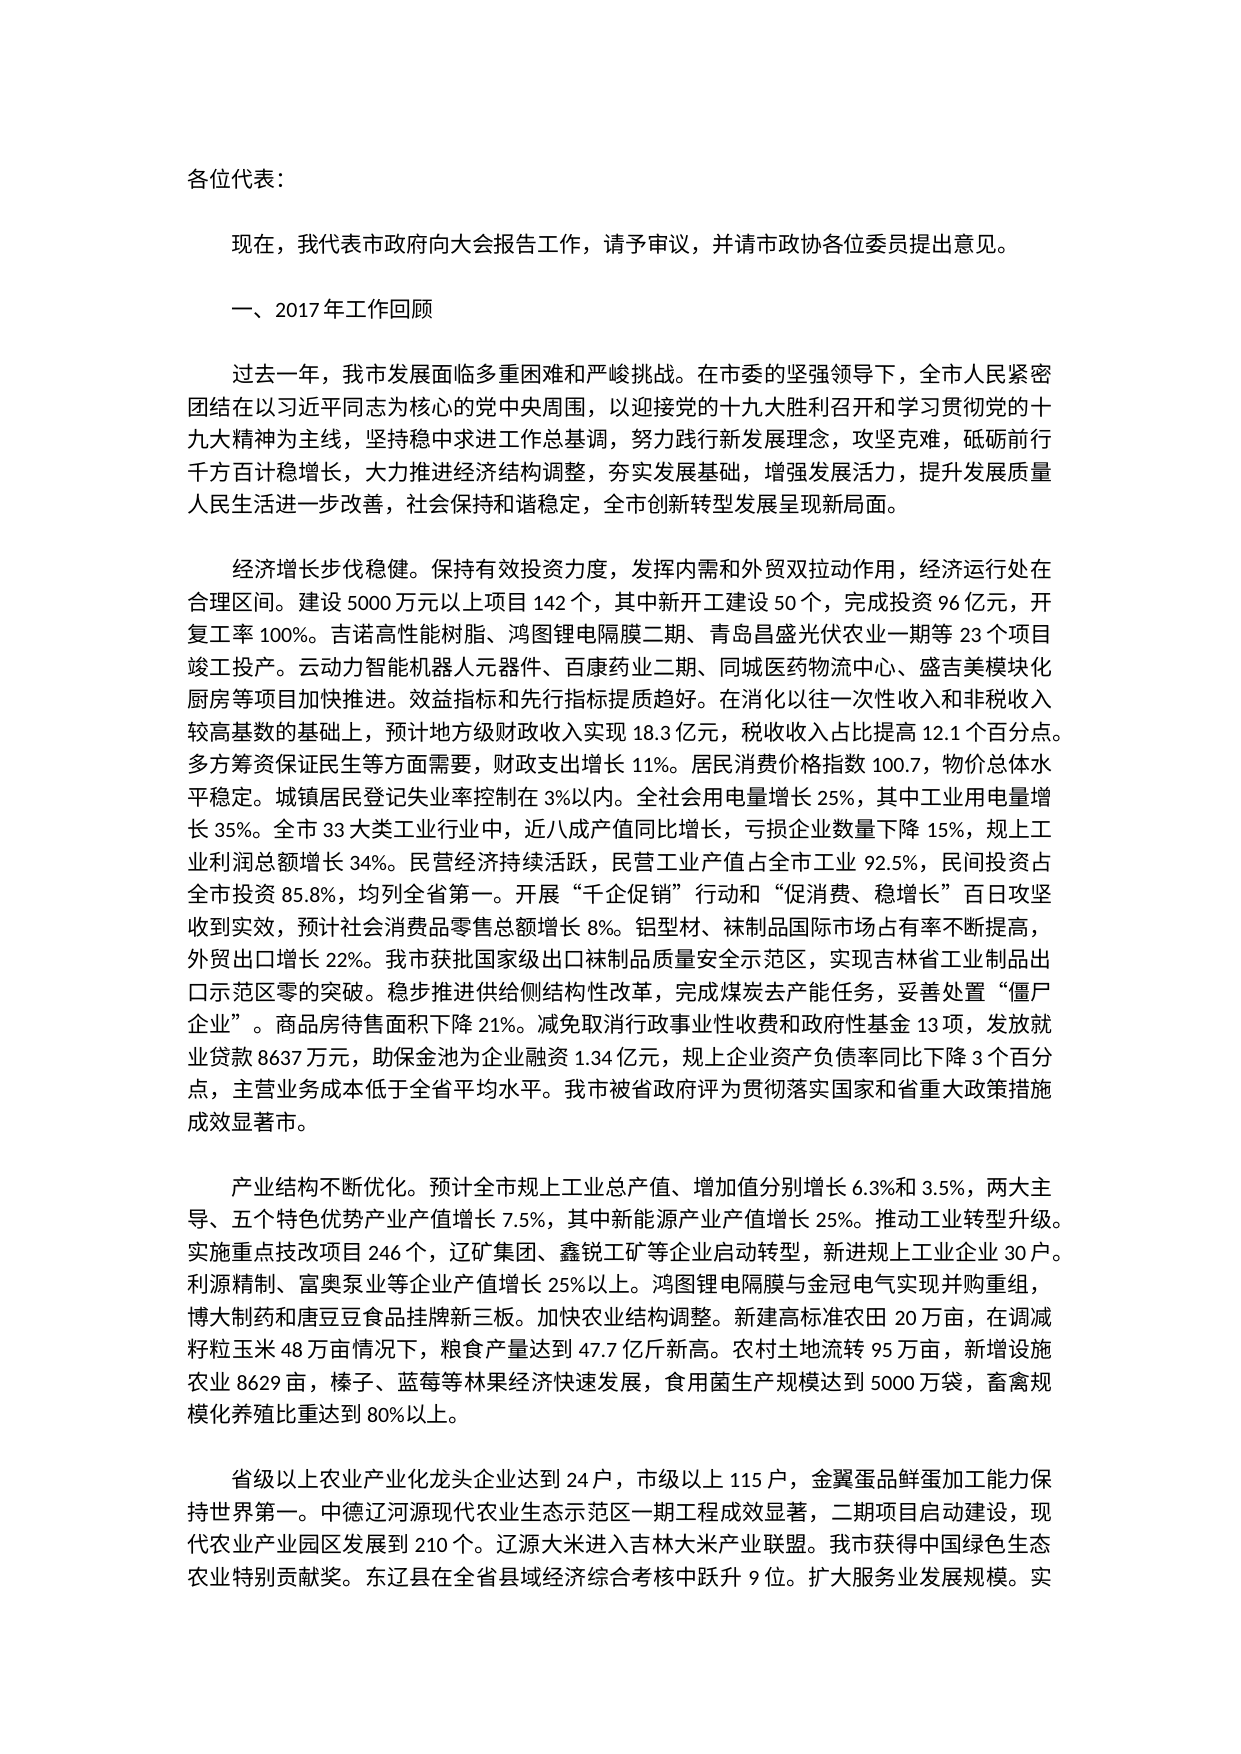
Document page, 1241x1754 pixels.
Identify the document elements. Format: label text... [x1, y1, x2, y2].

text 现在，我代表市政府向大会报告工作，请予审议，并请市政协各位委员提出意见。 [187, 227, 1053, 259]
text 产业结构不断优化。预计全市规上工业总产值、增加值分别增长6.3%和3.5%，两大主导、五个特色优势产业产值增长7.5%，其中新能源产业产值增长25%。推动工业转型升级。实施重点技改项目246个，辽矿集团、鑫锐工矿等企业启动转型，新进规上工业企业30户。利源精制、富奥泵业等企业产值增长25%以上。鸿图锂电隔膜与金冠电气实现并购重组，博大制药和唐豆豆食品挂牌新三板。加快农业结构调整。新建高标准农田20万亩，在调减籽粒玉米48万亩情况下，粮食产量达到47.7亿斤新高。农村土地流转95万亩，新增设施农业8629亩，榛子、蓝莓等林果经济快速发展，食用菌生产规模达到5000万袋，畜禽规模化养殖比重达到80%以上。 [187, 1169, 1053, 1429]
text 过去一年，我市发展面临多重困难和严峻挑战。在市委的坚强领导下，全市人民紧密团结在以习近平同志为核心的党中央周围，以迎接党的十九大胜利召开和学习贯彻党的十九大精神为主线，坚持稳中求进工作总基调，努力践行新发展理念，攻坚克难，砥砺前行，千方百计稳增长，大力推进经济结构调整，夯实发展基础，增强发展活力，提升发展质量，人民生活进一步改善，社会保持和谐稳定，全市创新转型发展呈现新局面。 [187, 357, 1053, 519]
text 各位代表： [187, 162, 1053, 194]
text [187, 1462, 1053, 1592]
text 经济增长步伐稳健。保持有效投资力度，发挥内需和外贸双拉动作用，经济运行处在合理区间。建设5000万元以上项目142个，其中新开工建设50个，完成投资96亿元，开复工率100%。吉诺高性能树脂、鸿图锂电隔膜二期、青岛昌盛光伏农业一期等23个项目竣工投产。云动力智能机器人元器件、百康药业二期、同城医药物流中心、盛吉美模块化厨房等项目加快推进。效益指标和先行指标提质趋好。在消化以往一次性收入和非税收入较高基数的基础上，预计地方级财政收入实现18.3亿元，税收收入占比提高12.1个百分点。多方筹资保证民生等方面需要，财政支出增长11%。居民消费价格指数100.7，物价总体水平稳定。城镇居民登记失业率控制在3%以内。全社会用电量增长25%，其中工业用电量增长35%。全市33大类工业行业中，近八成产值同比增长，亏损企业数量下降15%，规上工业利润总额增长34%。民营经济持续活跃，民营工业产值占全市工业92.5%，民间投资占全市投资85.8%，均列全省第一。开展“千企促销”行动和“促消费、稳增长”百日攻坚收到实效，预计社会消费品零售总额增长8%。铝型材、袜制品国际市场占有率不断提高，外贸出口增长22%。我市获批国家级出口袜制品质量安全示范区，实现吉林省工业制品出口示范区零的突破。稳步推进供给侧结构性改革，完成煤炭去产能任务，妥善处置“僵尸企业”。商品房待售面积下降21%。减免取消行政事业性收费和政府性基金13项，发放就业贷款8637万元，助保金池为企业融资1.34亿元，规上企业资产负债率同比下降3个百分点，主营业务成本低于全省平均水平。我市被省政府评为贯彻落实国家和省重大政策措施成效显著市。 [187, 552, 1053, 1137]
text 一、2017年工作回顾 [187, 292, 1053, 324]
